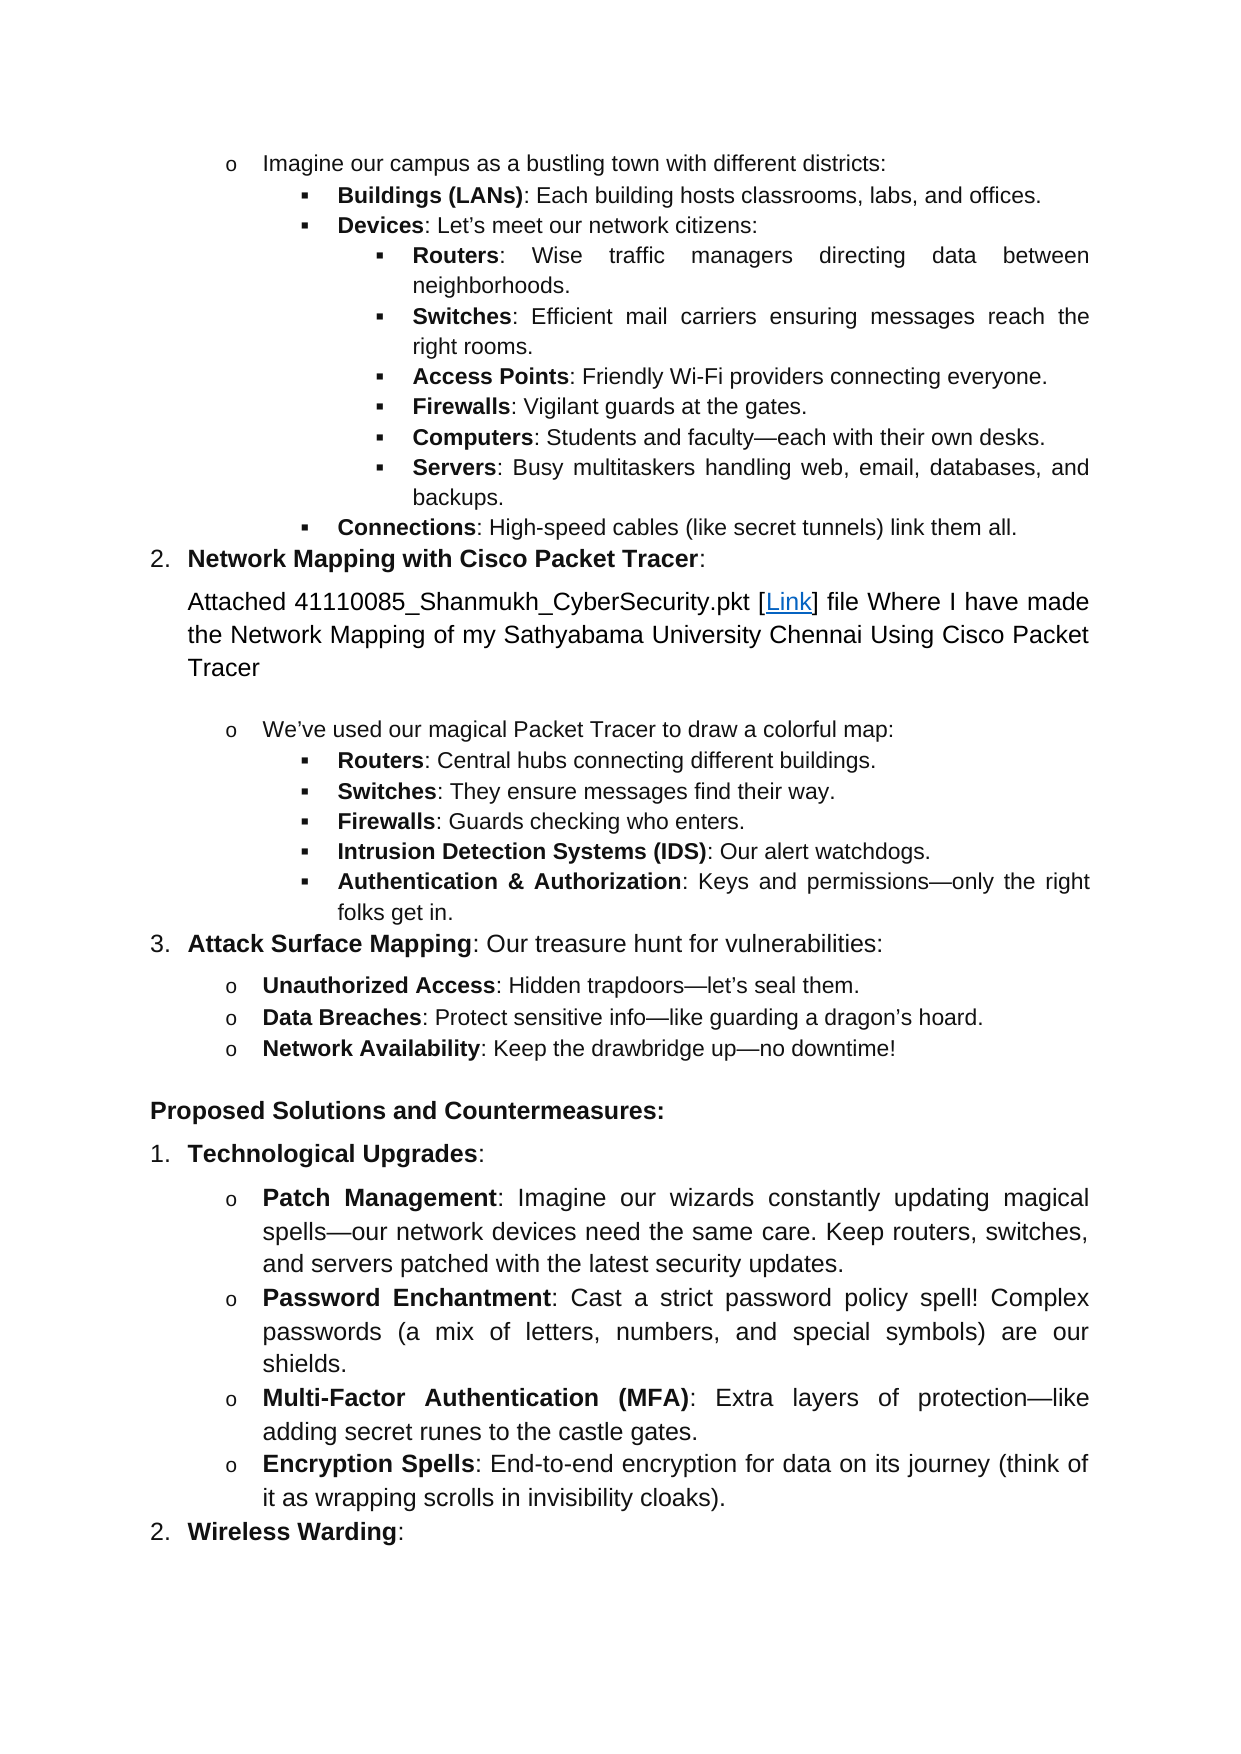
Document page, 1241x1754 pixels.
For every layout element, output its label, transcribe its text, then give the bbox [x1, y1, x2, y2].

list Firewalls: Guards checking who enters. [300, 808, 1090, 834]
list Servers: Busy multitaskers handling web, email, databases, and backups. [375, 454, 1090, 510]
list Buildings (LANs): Each building hosts classrooms, labs, and offices. [300, 182, 1090, 208]
list Technological Upgrades: [150, 1139, 1090, 1168]
list Switches: They ensure messages find their way. [300, 778, 1090, 804]
list Routers: Central hubs connecting different buildings. [300, 747, 1090, 774]
list Intrusion Detection Systems (IDS): Our alert watchdogs. [300, 838, 1090, 864]
list Multi-Factor Authentication (MFA): Extra layers of protection—like adding secret runes to the castle gates. [225, 1382, 1090, 1445]
list Devices: Let’s meet our network citizens: [300, 212, 1090, 238]
list Switches: Efficient mail carriers ensuring messages reach the right rooms. [375, 303, 1090, 359]
list Network Mapping with Cisco Packet Tracer: [150, 544, 1090, 573]
list Authentication & Authorization: Keys and permissions—only the right folks get in. [300, 868, 1090, 925]
text Attached 41110085_Shanmukh_CyberSecurity.pkt [Link] file Where I have made the Network Mapping of my Sathyabama University Chennai Using Cisco Packet Tracer [187, 587, 1090, 682]
list Wireless Warding: [150, 1516, 1090, 1545]
list Unauthorized Access: Hidden trapdoors—let’s seal them. [225, 972, 1090, 999]
subtitle Proposed Solutions and Countermeasures: [150, 1096, 925, 1125]
list Firewalls: Vigilant guards at the gates. [375, 393, 1090, 419]
list We’ve used our magical Packet Tracer to draw a colorful map: [225, 716, 1090, 743]
list Computers: Students and faculty—each with their own desks. [375, 423, 1090, 450]
list Encryption Spells: End-to-end encryption for data on its journey (think of it as wrapping scrolls in invisibility cloaks). [225, 1449, 1090, 1512]
list Patch Management: Imagine our wizards constantly updating magical spells—our network devices need the same care. Keep routers, switches, and servers patched with the latest security updates. [225, 1182, 1090, 1278]
list Imagine our campus as a bustling town with different districts: [225, 150, 1090, 178]
list Connections: High-speed cables (like secret tunnels) link them all. [300, 514, 1090, 540]
list Access Points: Friendly Wi-Fi providers connecting everyone. [375, 363, 1090, 389]
list Password Enchantment: Cast a strict password policy spell! Complex passwords (a mix of letters, numbers, and special symbols) are our shields. [225, 1282, 1090, 1378]
list Network Availability: Keep the drawbridge up—no downtime! [225, 1035, 1090, 1063]
list Routers: Wise traffic managers directing data between neighborhoods. [375, 242, 1090, 299]
list Data Breaches: Protect sensitive info—like guarding a dragon’s hoard. [225, 1003, 1090, 1031]
list Attack Surface Mapping: Our treasure hunt for vulnerabilities: [150, 929, 1090, 957]
